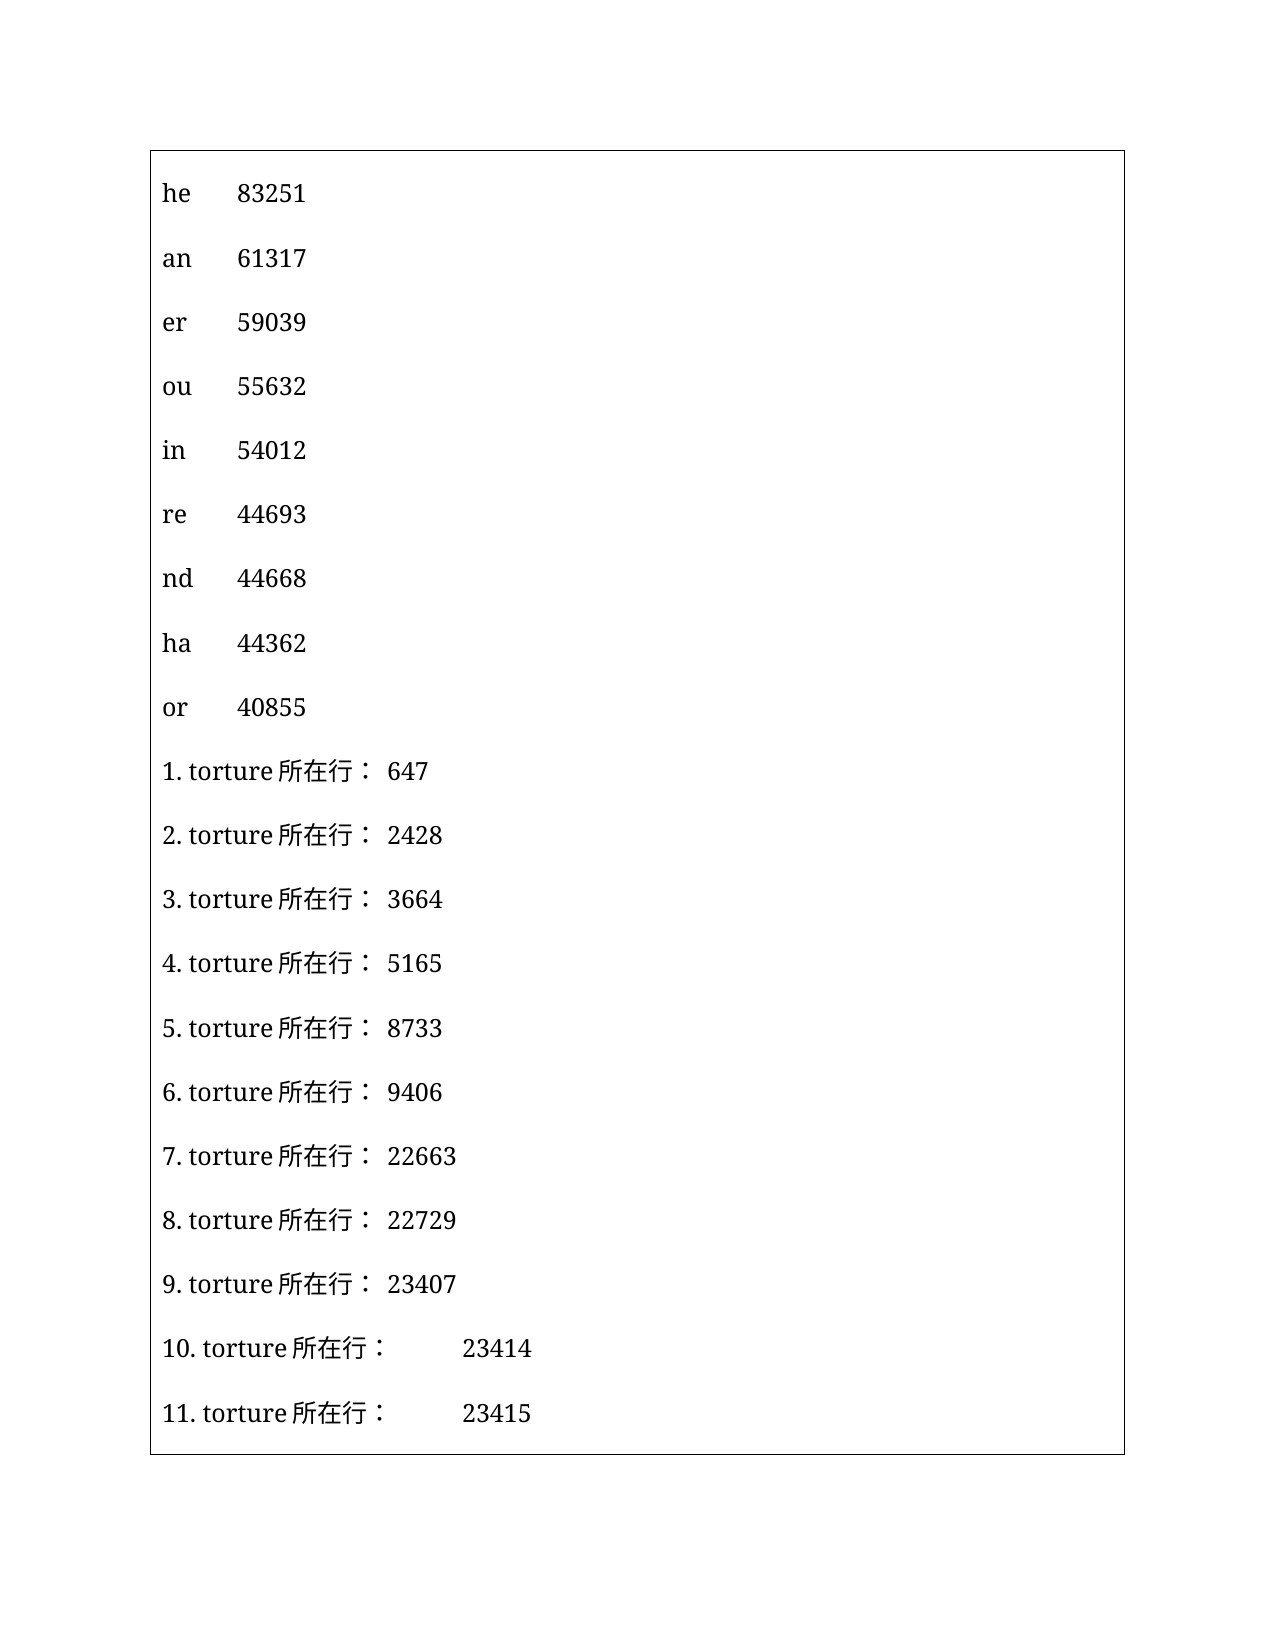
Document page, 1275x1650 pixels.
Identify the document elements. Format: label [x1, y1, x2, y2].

table_cell [151, 151, 1124, 1454]
